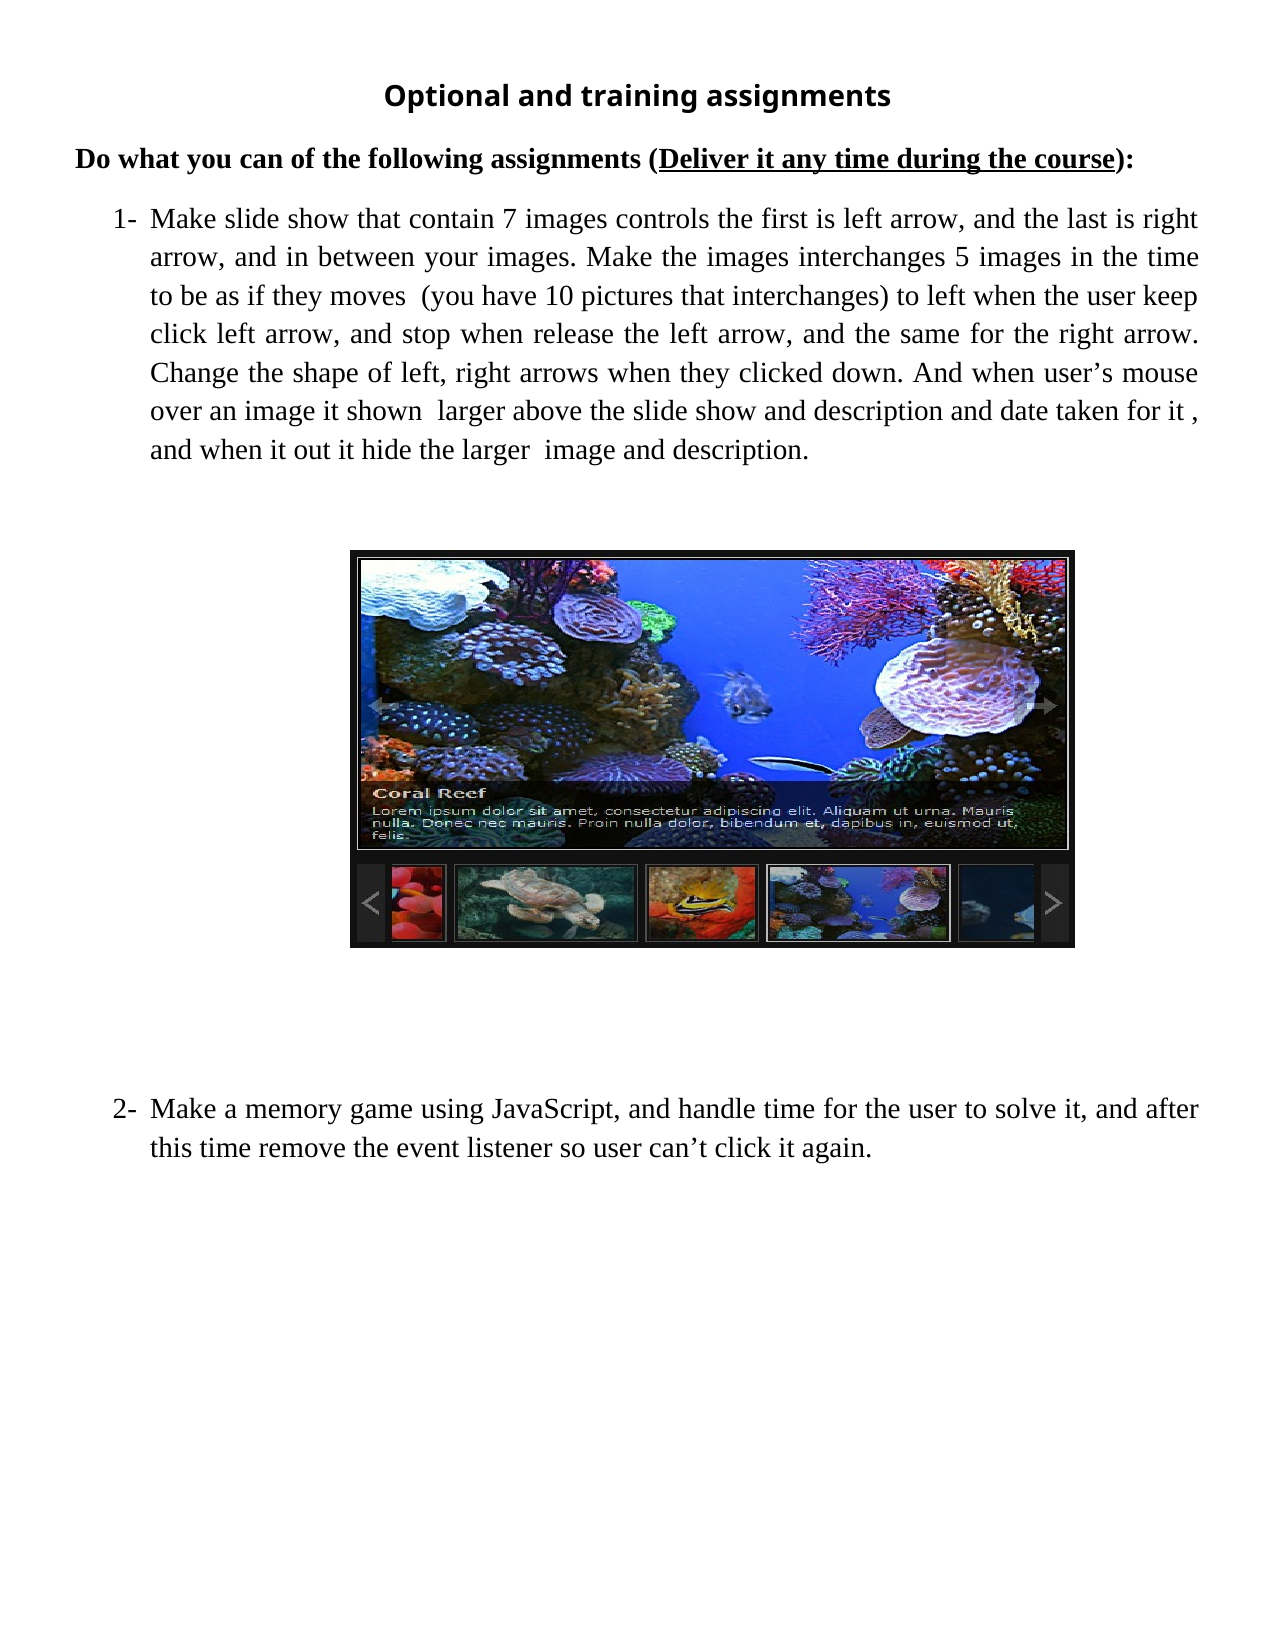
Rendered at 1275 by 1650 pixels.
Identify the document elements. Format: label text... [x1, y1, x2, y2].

text Do what you can of the following assignments (Deliver it any time during the course): [75, 141, 1200, 175]
text Optional and training assignments [75, 75, 1200, 115]
list Make a memory game using JavaScript, and handle time for the user to solve it, and after this time remove the event listener so user can’t click it again. [112, 1091, 1200, 1163]
list Make slide show that contain 7 images controls the first is left arrow, and the last is right arrow, and in between your images. Make the images interchanges 5 images in the time to be as if they moves (you have 10 pictures that interchanges) to left when the user keep click left arrow, and stop when release the left arrow, and the same for the right arrow. Change the shape of left, right arrows when they clicked down. And when user’s mouse over an image it shown larger above the slide show and description and date taken for it , and when it out it hide the larger image and description. [112, 201, 1200, 466]
picture [350, 550, 1075, 948]
